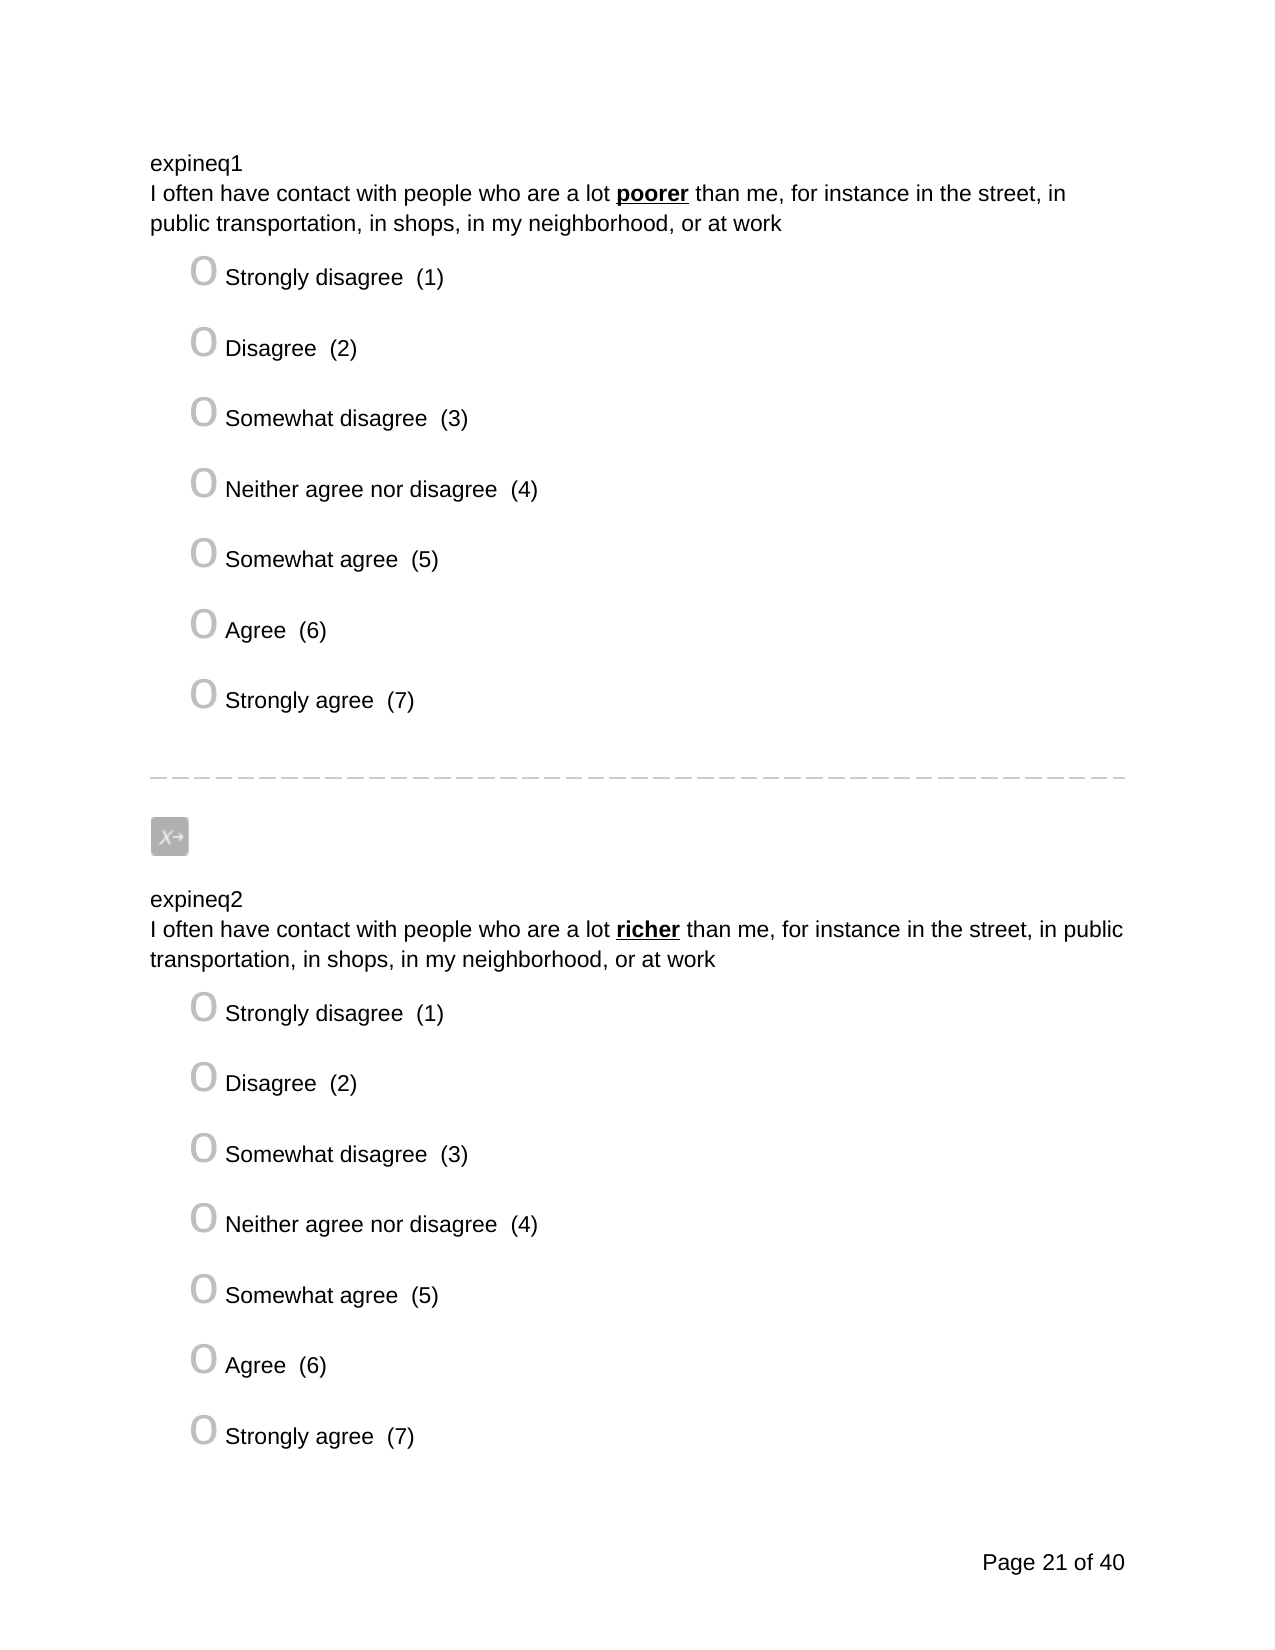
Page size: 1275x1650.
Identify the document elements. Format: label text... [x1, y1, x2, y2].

list Disagree (2) [187, 1047, 1125, 1108]
list Disagree (2) [187, 311, 1125, 372]
list Neither agree nor disagree (4) [187, 452, 1125, 513]
list Strongly agree (7) [187, 1399, 1125, 1461]
list Somewhat disagree (3) [187, 1117, 1125, 1179]
list Strongly disagree (1) [187, 241, 1125, 302]
list Somewhat agree (5) [187, 1258, 1125, 1320]
list Neither agree nor disagree (4) [187, 1188, 1125, 1249]
list Agree (6) [187, 1329, 1125, 1390]
list Somewhat agree (5) [187, 523, 1125, 584]
text expineq1 I often have contact with people who are a lot poorer than me, for instance in the street, in public transportation, in shops, in my neighborhood, or at work [150, 150, 1125, 237]
list Agree (6) [187, 593, 1125, 654]
list Somewhat disagree (3) [187, 382, 1125, 443]
picture [151, 817, 189, 856]
text expineq2 I often have contact with people who are a lot richer than me, for instance in the street, in public transportation, in shops, in my neighborhood, or at work [150, 886, 1125, 972]
list Strongly disagree (1) [187, 976, 1125, 1038]
list Strongly agree (7) [187, 664, 1125, 725]
